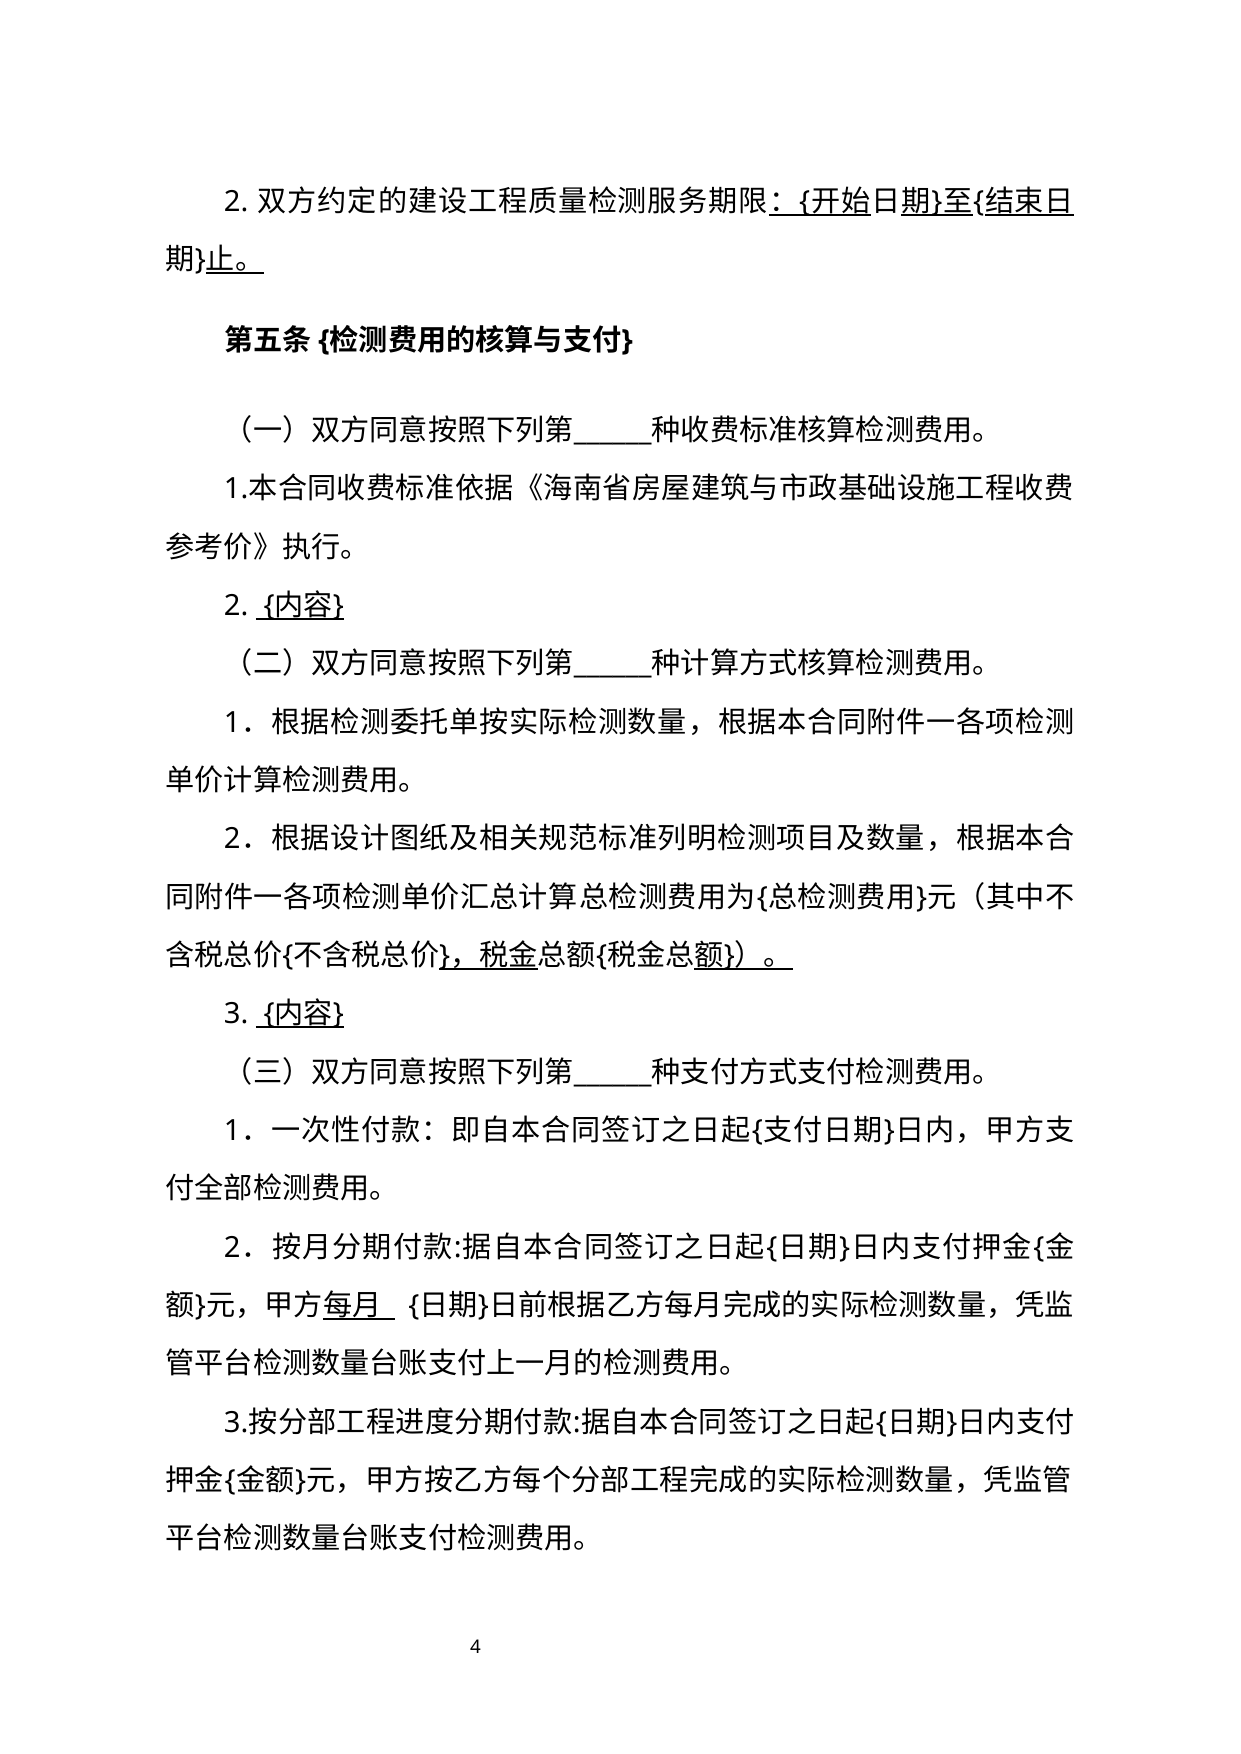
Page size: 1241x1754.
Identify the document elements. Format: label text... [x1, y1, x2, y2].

text 1．根据检测委托单按实际检测数量，根据本合同附件一各项检测单价计算检测费用。 [165, 686, 1075, 802]
text 3.按分部工程进度分期付款:据自本合同签订之日起{日期}日内支付押金{金额}元，甲方按乙方每个分部工程完成的实际检测数量，凭监管平台检测数量台账支付检测费用。 [165, 1386, 1075, 1561]
text （三）双方同意按照下列第______种支付方式支付检测费用。 [165, 1036, 1075, 1094]
text 2．根据设计图纸及相关规范标准列明检测项目及数量，根据本合同附件一各项检测单价汇总计算总检测费用为{总检测费用}元（其中不含税总价{不含税总价}，税金总额{税金总额}）。 [165, 802, 1075, 977]
text （二）双方同意按照下列第______种计算方式核算检测费用。 [165, 627, 1075, 686]
text 2．按月分期付款:据自本合同签订之日起{日期}日内支付押金{金额}元，甲方每月 {日期}日前根据乙方每月完成的实际检测数量，凭监管平台检测数量台账支付上一月的检测费用。 [165, 1211, 1075, 1386]
text 2. 双方约定的建设工程质量检测服务期限：{开始日期}至{结束日期}止。 [165, 164, 1075, 281]
text 第五条 {检测费用的核算与支付} [165, 300, 1075, 375]
text 2. {内容} [165, 569, 1075, 627]
text 1.本合同收费标准依据《海南省房屋建筑与市政基础设施工程收费参考价》执行。 [165, 452, 1075, 569]
text 3. {内容} [165, 977, 1075, 1036]
text （一）双方同意按照下列第______种收费标准核算检测费用。 [165, 394, 1075, 452]
text 1．一次性付款：即自本合同签订之日起{支付日期}日内，甲方支付全部检测费用。 [165, 1094, 1075, 1211]
